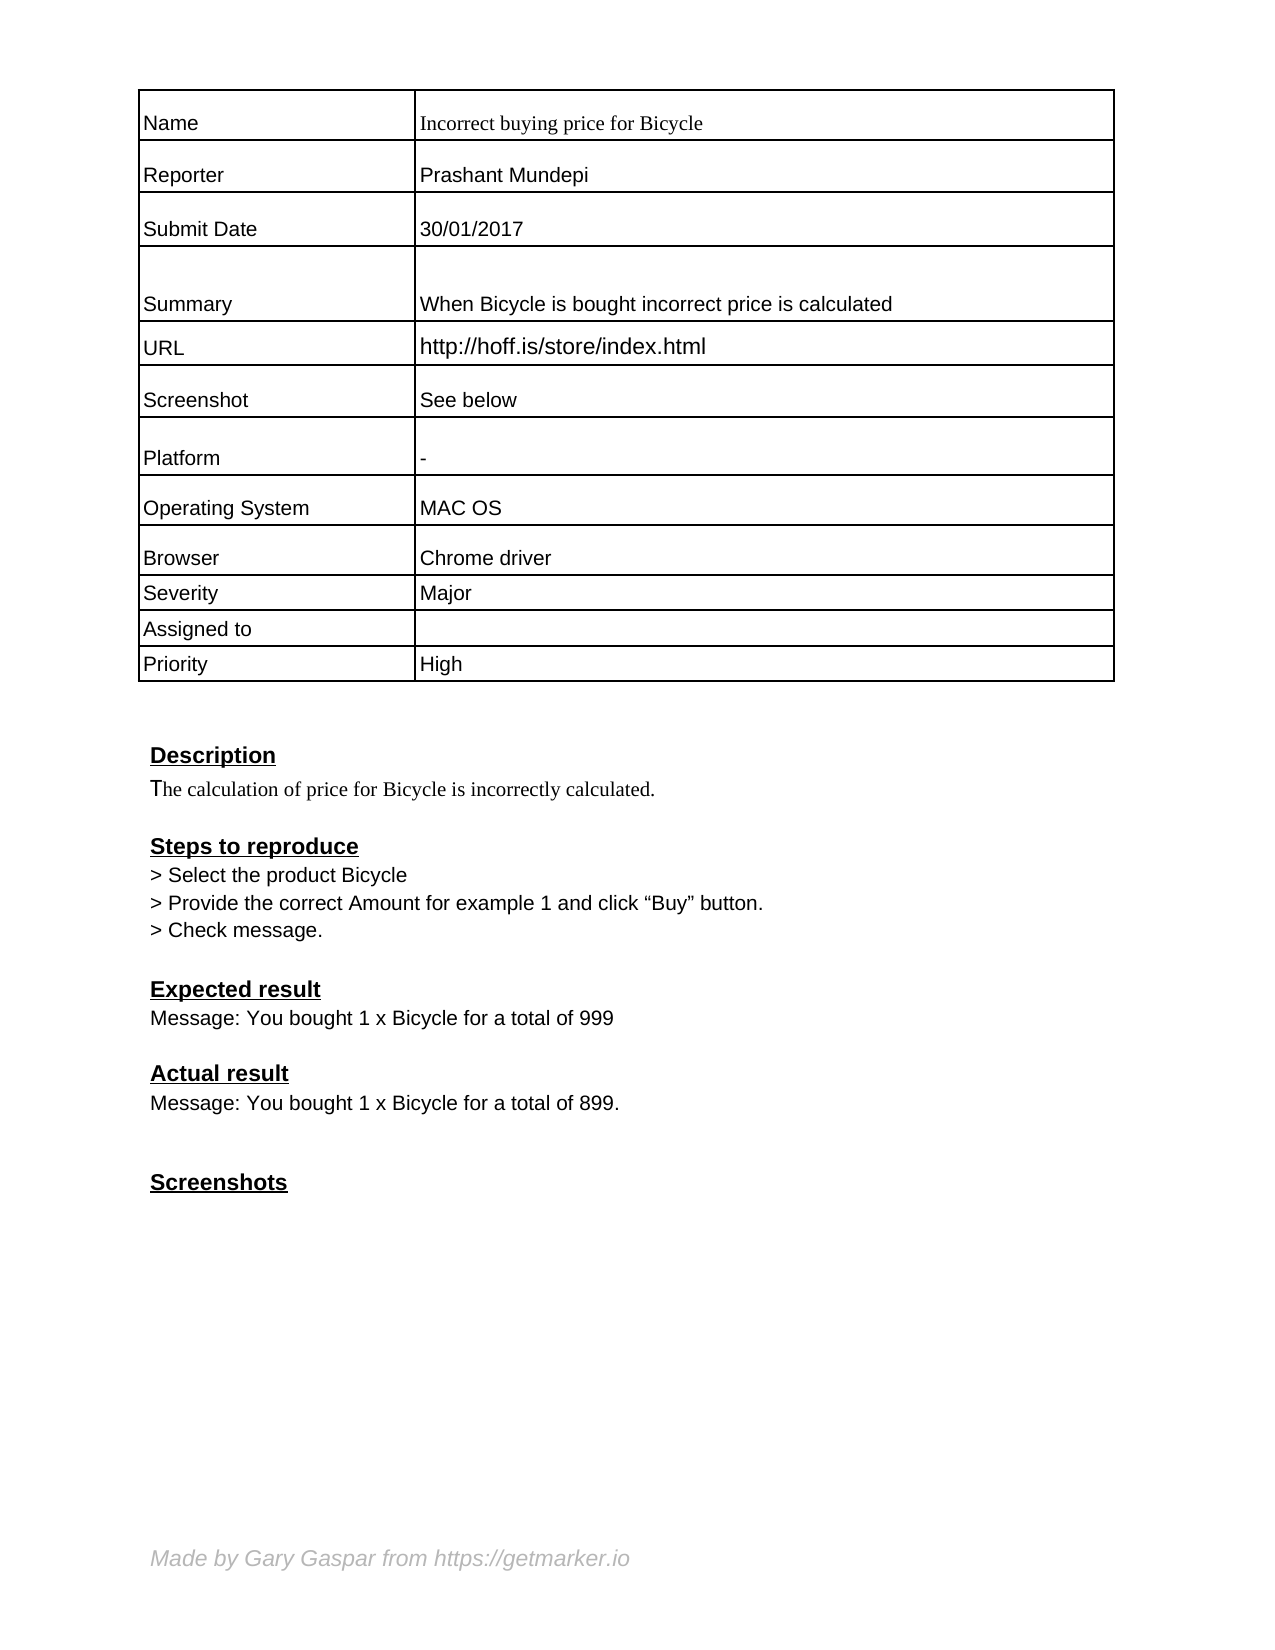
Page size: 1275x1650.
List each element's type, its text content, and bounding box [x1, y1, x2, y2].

table_cell - [416, 418, 1113, 474]
table_cell MAC OS [416, 476, 1113, 524]
table_cell [416, 611, 1113, 645]
table_cell 30/01/2017 [416, 193, 1113, 245]
text Steps to reproduce [150, 833, 1125, 859]
table_cell Name [140, 91, 414, 139]
text > Select the product Bicycle [150, 863, 1125, 887]
table_cell Assigned to [140, 611, 414, 645]
table_cell High [416, 647, 1113, 679]
text Screenshots [150, 1169, 1125, 1195]
table_cell http://hoff.is/store/index.html [416, 322, 1113, 364]
text Expected result [150, 976, 1125, 1002]
table_cell Major [416, 576, 1113, 608]
table_cell See below [416, 366, 1113, 416]
table_cell URL [140, 322, 414, 364]
table_cell Summary [140, 247, 414, 320]
text > Check message. [150, 918, 1125, 942]
table_cell Chrome driver [416, 526, 1113, 574]
text Actual result [150, 1060, 1125, 1087]
text The calculation of price for Bicycle is incorrectly calculated. [150, 772, 1125, 803]
text > Provide the correct Amount for example 1 and click “Buy” button. [150, 891, 1125, 915]
table_cell Submit Date [140, 193, 414, 245]
table_cell Prashant Mundepi [416, 141, 1113, 191]
text Description [150, 742, 1125, 768]
text Message: You bought 1 x Bicycle for a total of 899. [150, 1091, 1125, 1114]
table_cell Browser [140, 526, 414, 574]
table_cell When Bicycle is bought incorrect price is calculated [416, 247, 1113, 320]
table_cell Reporter [140, 141, 414, 191]
table_cell Operating System [140, 476, 414, 524]
table_cell Priority [140, 647, 414, 679]
table_cell Severity [140, 576, 414, 608]
table_cell Incorrect buying price for Bicycle [416, 91, 1113, 139]
table_cell Screenshot [140, 366, 414, 416]
text Message: You bought 1 x Bicycle for a total of 999 [150, 1006, 1125, 1030]
table_cell Platform [140, 418, 414, 474]
